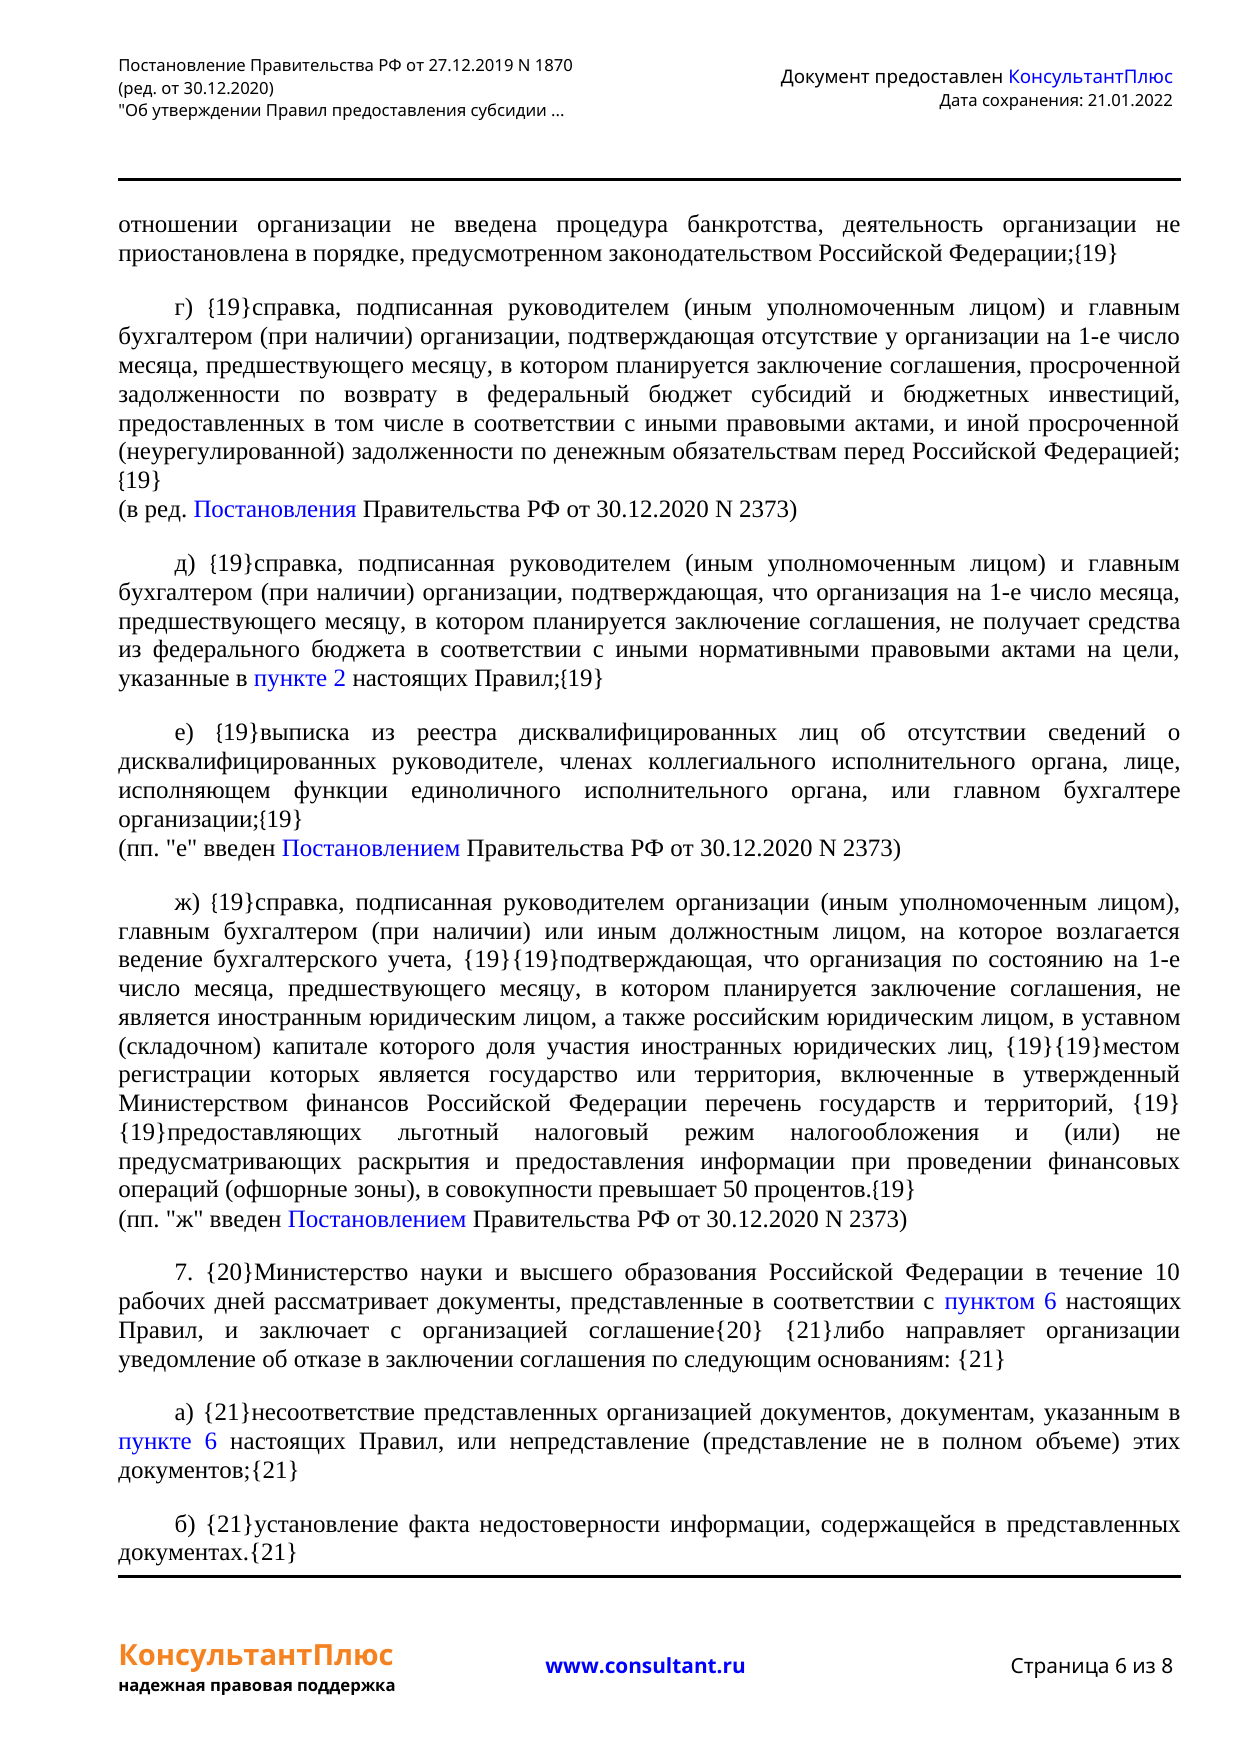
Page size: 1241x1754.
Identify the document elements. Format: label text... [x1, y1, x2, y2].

text а) {21}несоответствие представленных организацией документов, документам, указанным в пункте 6 настоящих Правил, или непредставление (представление не в полном объеме) этих документов;{21} [118, 1397, 1181, 1484]
text (пп. "ж" введен Постановлением Правительства РФ от 30.12.2020 N 2373) [118, 1204, 1181, 1232]
text г) {19}справка, подписанная руководителем (иным уполномоченным лицом) и главным бухгалтером (при наличии) организации, подтверждающая отсутствие у организации на 1-е число месяца, предшествующего месяцу, в котором планируется заключение соглашения, просроченной задолженности по возврату в федеральный бюджет субсидий и бюджетных инвестиций, предоставленных в том числе в соответствии с иными правовыми актами, и иной просроченной (неурегулированной) задолженности по денежным обязательствам перед Российской Федерацией;{19} [118, 292, 1181, 494]
text (в ред. Постановления Правительства РФ от 30.12.2020 N 2373) [118, 494, 1181, 523]
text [118, 209, 1181, 267]
text ж) {19}справка, подписанная руководителем организации (иным уполномоченным лицом), главным бухгалтером (при наличии) или иным должностным лицом, на которое возлагается ведение бухгалтерского учета, {19}{19}подтверждающая, что организация по состоянию на 1-е число месяца, предшествующего месяцу, в котором планируется заключение соглашения, не является иностранным юридическим лицом, а также российским юридическим лицом, в уставном (складочном) капитале которого доля участия иностранных юридических лиц, {19}{19}местом регистрации которых является государство или территория, включенные в утвержденный Министерством финансов Российской Федерации перечень государств и территорий, {19}{19}предоставляющих льготный налоговый режим налогообложения и (или) не предусматривающих раскрытия и предоставления информации при проведении финансовых операций (офшорные зоны), в совокупности превышает 50 процентов.{19} [118, 887, 1181, 1204]
text д) {19}справка, подписанная руководителем (иным уполномоченным лицом) и главным бухгалтером (при наличии) организации, подтверждающая, что организация на 1-е число месяца, предшествующего месяцу, в котором планируется заключение соглашения, не получает средства из федерального бюджета в соответствии с иными нормативными правовыми актами на цели, указанные в пункте 2 настоящих Правил;{19} [118, 548, 1181, 692]
text е) {19}выписка из реестра дисквалифицированных лиц об отсутствии сведений о дисквалифицированных руководителе, членах коллегиального исполнительного органа, лице, исполняющем функции единоличного исполнительного органа, или главном бухгалтере организации;{19} [118, 717, 1181, 833]
text 7. {20}Министерство науки и высшего образования Российской Федерации в течение 10 рабочих дней рассматривает документы, представленные в соответствии с пунктом 6 настоящих Правил, и заключает с организацией соглашение{20} {21}либо направляет организации уведомление об отказе в заключении соглашения по следующим основаниям: {21} [118, 1257, 1181, 1372]
text (пп. "е" введен Постановлением Правительства РФ от 30.12.2020 N 2373) [118, 833, 1181, 862]
text б) {21}установление факта недостоверности информации, содержащейся в представленных документах.{21} [118, 1509, 1181, 1566]
